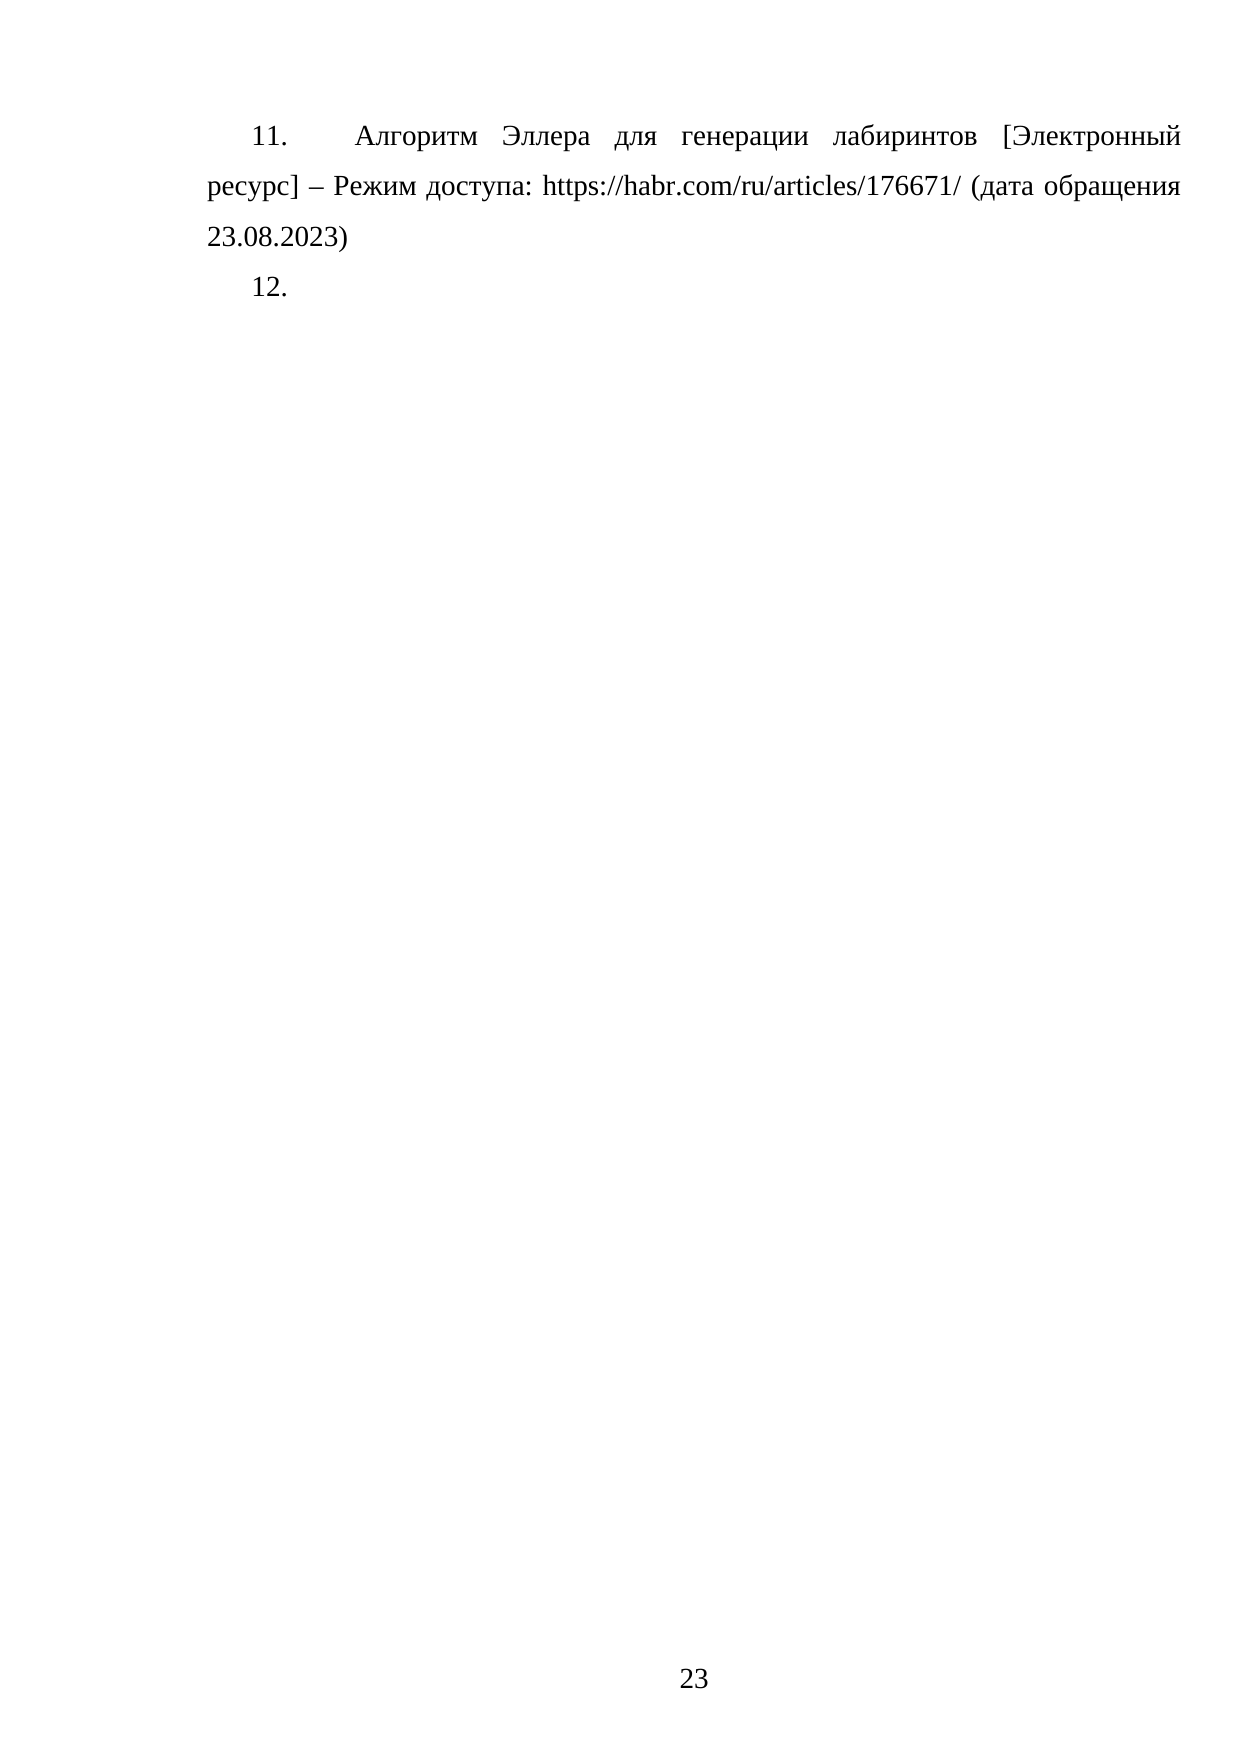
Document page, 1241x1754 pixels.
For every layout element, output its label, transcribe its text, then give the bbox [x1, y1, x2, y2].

list Алгоритм Эллера для генерации лабиринтов [Электронный ресурс] – Режим доступа: https://habr.com/ru/articles/176671/ (дата обращения 23.08.2023) [207, 118, 1181, 252]
